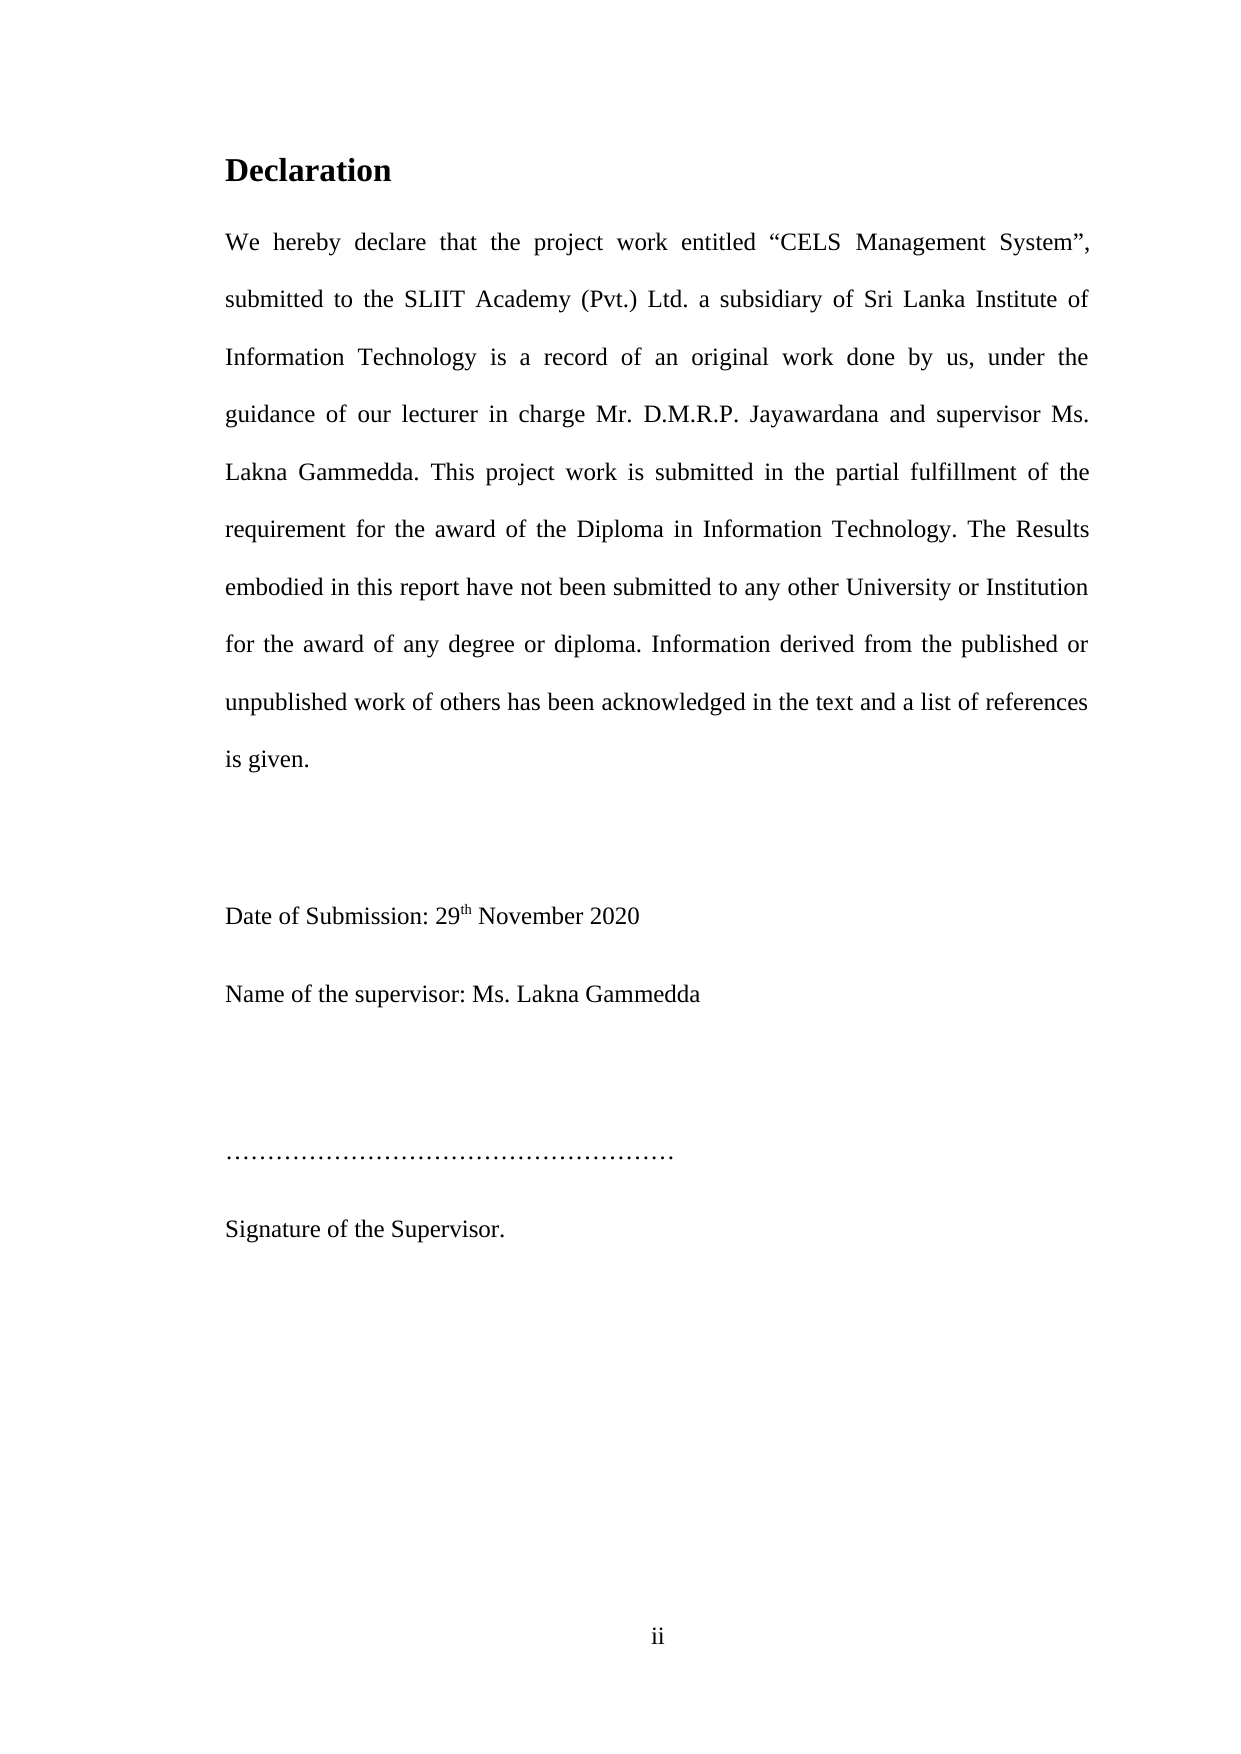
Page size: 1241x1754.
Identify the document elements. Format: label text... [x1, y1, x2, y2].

text Date of Submission: 29th November 2020 [225, 901, 1090, 929]
text Name of the supervisor: Ms. Lakna Gammedda [225, 979, 1090, 1008]
text We hereby declare that the project work entitled “CELS Management System”, submitted to the SLIIT Academy (Pvt.) Ltd. a subsidiary of Sri Lanka Institute of Information Technology is a record of an original work done by us, under the guidance of our lecturer in charge Mr. D.M.R.P. Jayawardana and supervisor Ms. Lakna Gammedda. This project work is submitted in the partial fulfillment of the requirement for the award of the Diploma in Information Technology. The Results embodied in this report have not been submitted to any other University or Institution for the award of any degree or diploma. Information derived from the published or unpublished work of others has been acknowledged in the text and a list of references is given. [225, 227, 1090, 773]
subtitle Declaration [225, 150, 1090, 188]
text Signature of the Supervisor. [225, 1214, 1090, 1243]
text ……………………………………………… [225, 1136, 1090, 1164]
